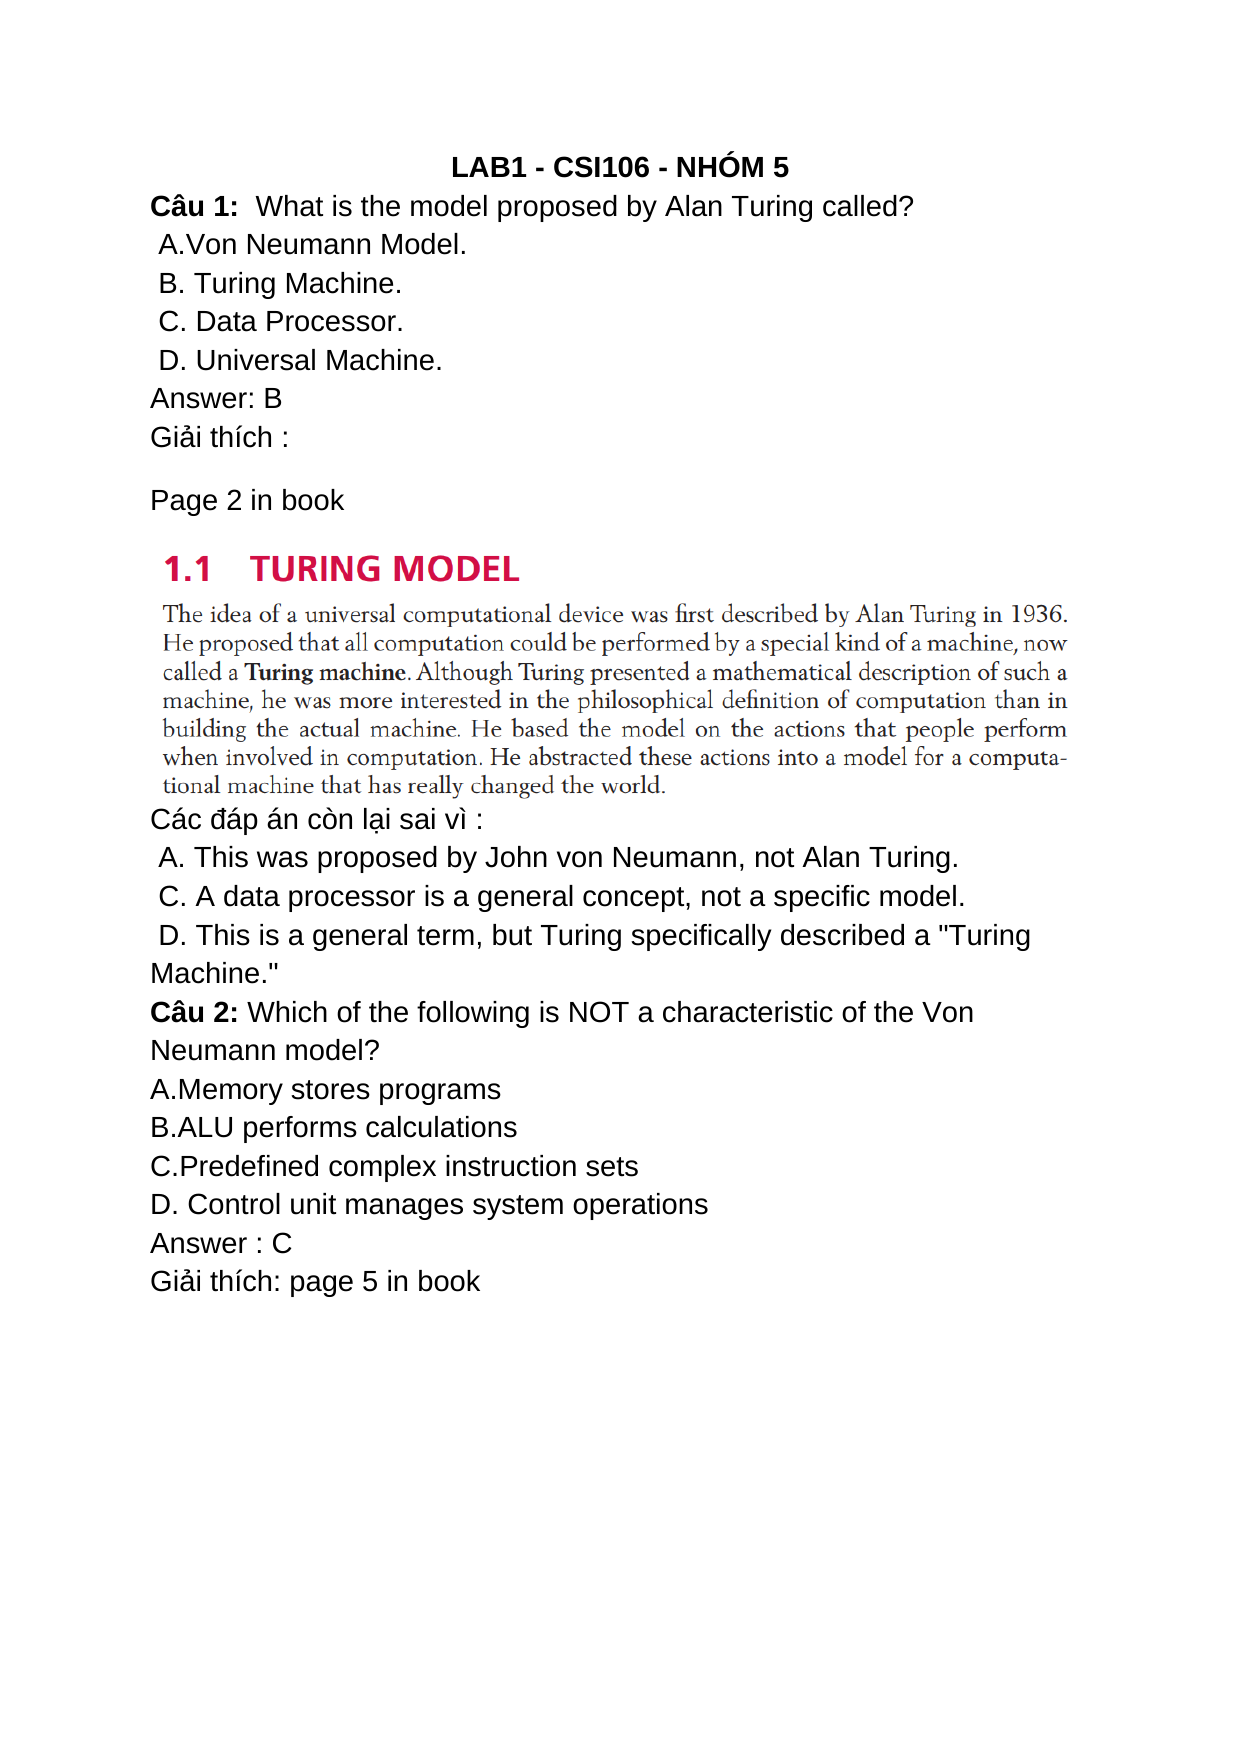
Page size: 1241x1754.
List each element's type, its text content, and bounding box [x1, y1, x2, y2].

text Page 2 in book [150, 483, 1090, 517]
text Câu 1: What is the model proposed by Alan Turing called? A.Von Neumann Model. B. Turing Machine. C. Data Processor. D. Universal Machine. Answer: B Giải thích : [150, 188, 1090, 453]
picture [150, 541, 1091, 799]
text Giải thích: page 5 in book [150, 1264, 1090, 1298]
text Các đáp án còn lại sai vì : A. This was proposed by John von Neumann, not Alan Turing. C. A data processor is a general concept, not a specific model. D. This is a general term, but Turing specifically described a "Turing Machine." [150, 802, 1090, 990]
text Answer : C [150, 1226, 1090, 1259]
text B.ALU performs calculations C.Predefined complex instruction sets [150, 1110, 1090, 1182]
text D. Control unit manages system operations [150, 1187, 1090, 1221]
text Câu 2: Which of the following is NOT a characteristic of the Von Neumann model? [150, 995, 1090, 1067]
text LAB1 - CSI106 - NHÓM 5 [150, 150, 1090, 183]
text A.Memory stores programs [150, 1072, 1090, 1105]
